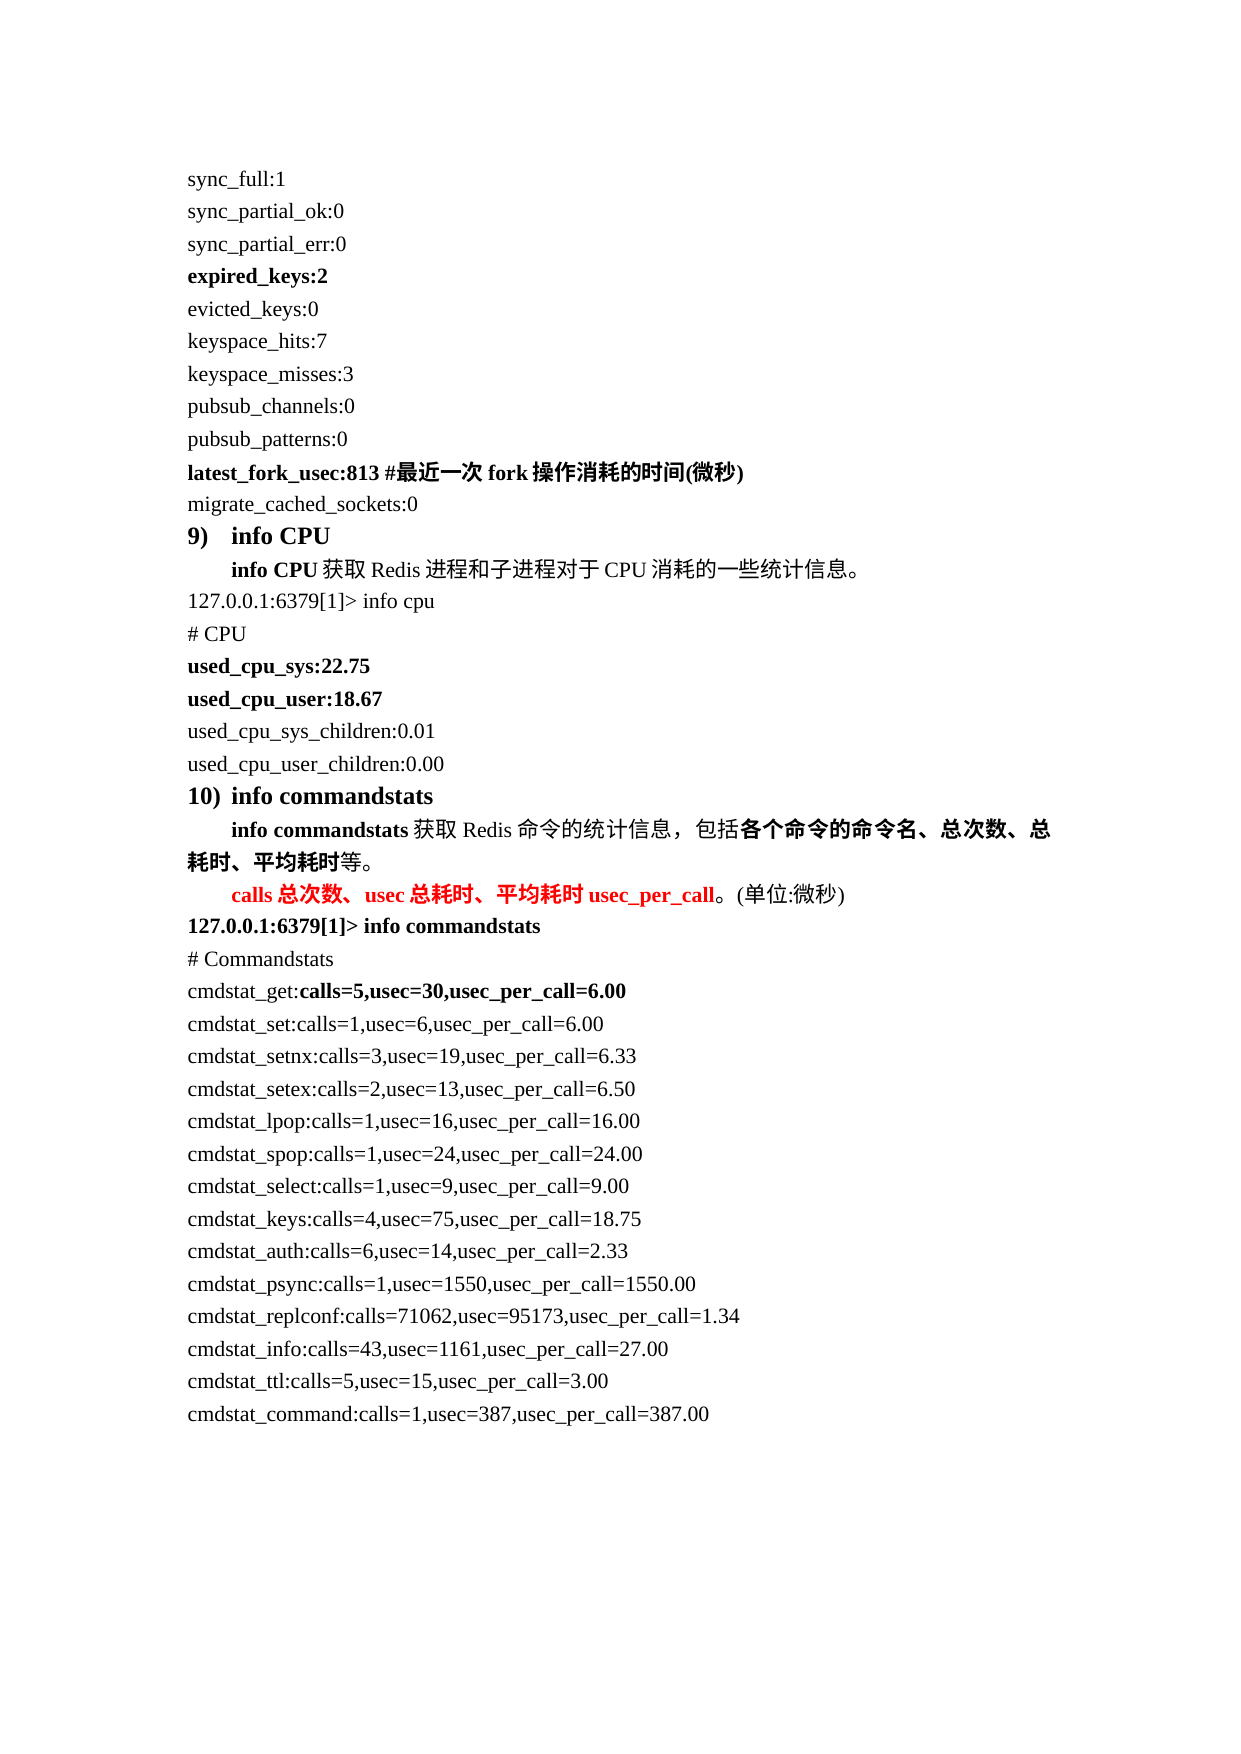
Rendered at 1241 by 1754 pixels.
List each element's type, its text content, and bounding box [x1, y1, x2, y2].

subtitle info CPU [187, 519, 1053, 552]
text pubsub_channels:0 [187, 389, 1053, 422]
text calls总次数、usec总耗时、平均耗时usec_per_call。(单位:微秒) [187, 877, 1053, 909]
text info CPU获取Redis进程和子进程对于CPU消耗的一些统计信息。 [187, 552, 1053, 584]
text keyspace_misses:3 [187, 357, 1053, 389]
text migrate_cached_sockets:0 [187, 487, 1053, 519]
text used_cpu_user:18.67 [187, 682, 1053, 714]
text cmdstat_auth:calls=6,usec=14,usec_per_call=2.33 [187, 1234, 1053, 1267]
text cmdstat_keys:calls=4,usec=75,usec_per_call=18.75 [187, 1202, 1053, 1234]
text keyspace_hits:7 [187, 324, 1053, 357]
text info commandstats获取Redis命令的统计信息，包括各个命令的命令名、总次数、总耗时、平均耗时等。 [187, 812, 1053, 877]
text used_cpu_sys_children:0.01 [187, 714, 1053, 747]
text cmdstat_spop:calls=1,usec=24,usec_per_call=24.00 [187, 1137, 1053, 1169]
text cmdstat_get:calls=5,usec=30,usec_per_call=6.00 [187, 974, 1053, 1007]
text used_cpu_user_children:0.00 [187, 747, 1053, 779]
text cmdstat_psync:calls=1,usec=1550,usec_per_call=1550.00 [187, 1267, 1053, 1299]
text evicted_keys:0 [187, 292, 1053, 324]
text cmdstat_set:calls=1,usec=6,usec_per_call=6.00 [187, 1007, 1053, 1039]
text sync_partial_ok:0 [187, 194, 1053, 227]
text # Commandstats [187, 942, 1053, 974]
text cmdstat_select:calls=1,usec=9,usec_per_call=9.00 [187, 1169, 1053, 1202]
text pubsub_patterns:0 [187, 422, 1053, 454]
text # CPU [187, 617, 1053, 649]
text latest_fork_usec:813 #最近一次fork操作消耗的时间(微秒) [187, 454, 1053, 487]
text expired_keys:2 [187, 259, 1053, 292]
text 127.0.0.1:6379[1]> info cpu [187, 584, 1053, 617]
text cmdstat_setex:calls=2,usec=13,usec_per_call=6.50 [187, 1072, 1053, 1104]
text cmdstat_lpop:calls=1,usec=16,usec_per_call=16.00 [187, 1104, 1053, 1137]
text sync_full:1 [187, 162, 1053, 194]
text cmdstat_ttl:calls=5,usec=15,usec_per_call=3.00 [187, 1364, 1053, 1397]
text cmdstat_replconf:calls=71062,usec=95173,usec_per_call=1.34 [187, 1299, 1053, 1332]
text cmdstat_setnx:calls=3,usec=19,usec_per_call=6.33 [187, 1039, 1053, 1072]
text used_cpu_sys:22.75 [187, 649, 1053, 682]
text sync_partial_err:0 [187, 227, 1053, 259]
subtitle info commandstats [187, 779, 1053, 812]
text cmdstat_info:calls=43,usec=1161,usec_per_call=27.00 [187, 1332, 1053, 1364]
text cmdstat_command:calls=1,usec=387,usec_per_call=387.00 [187, 1397, 1053, 1429]
text 127.0.0.1:6379[1]> info commandstats [187, 909, 1053, 942]
